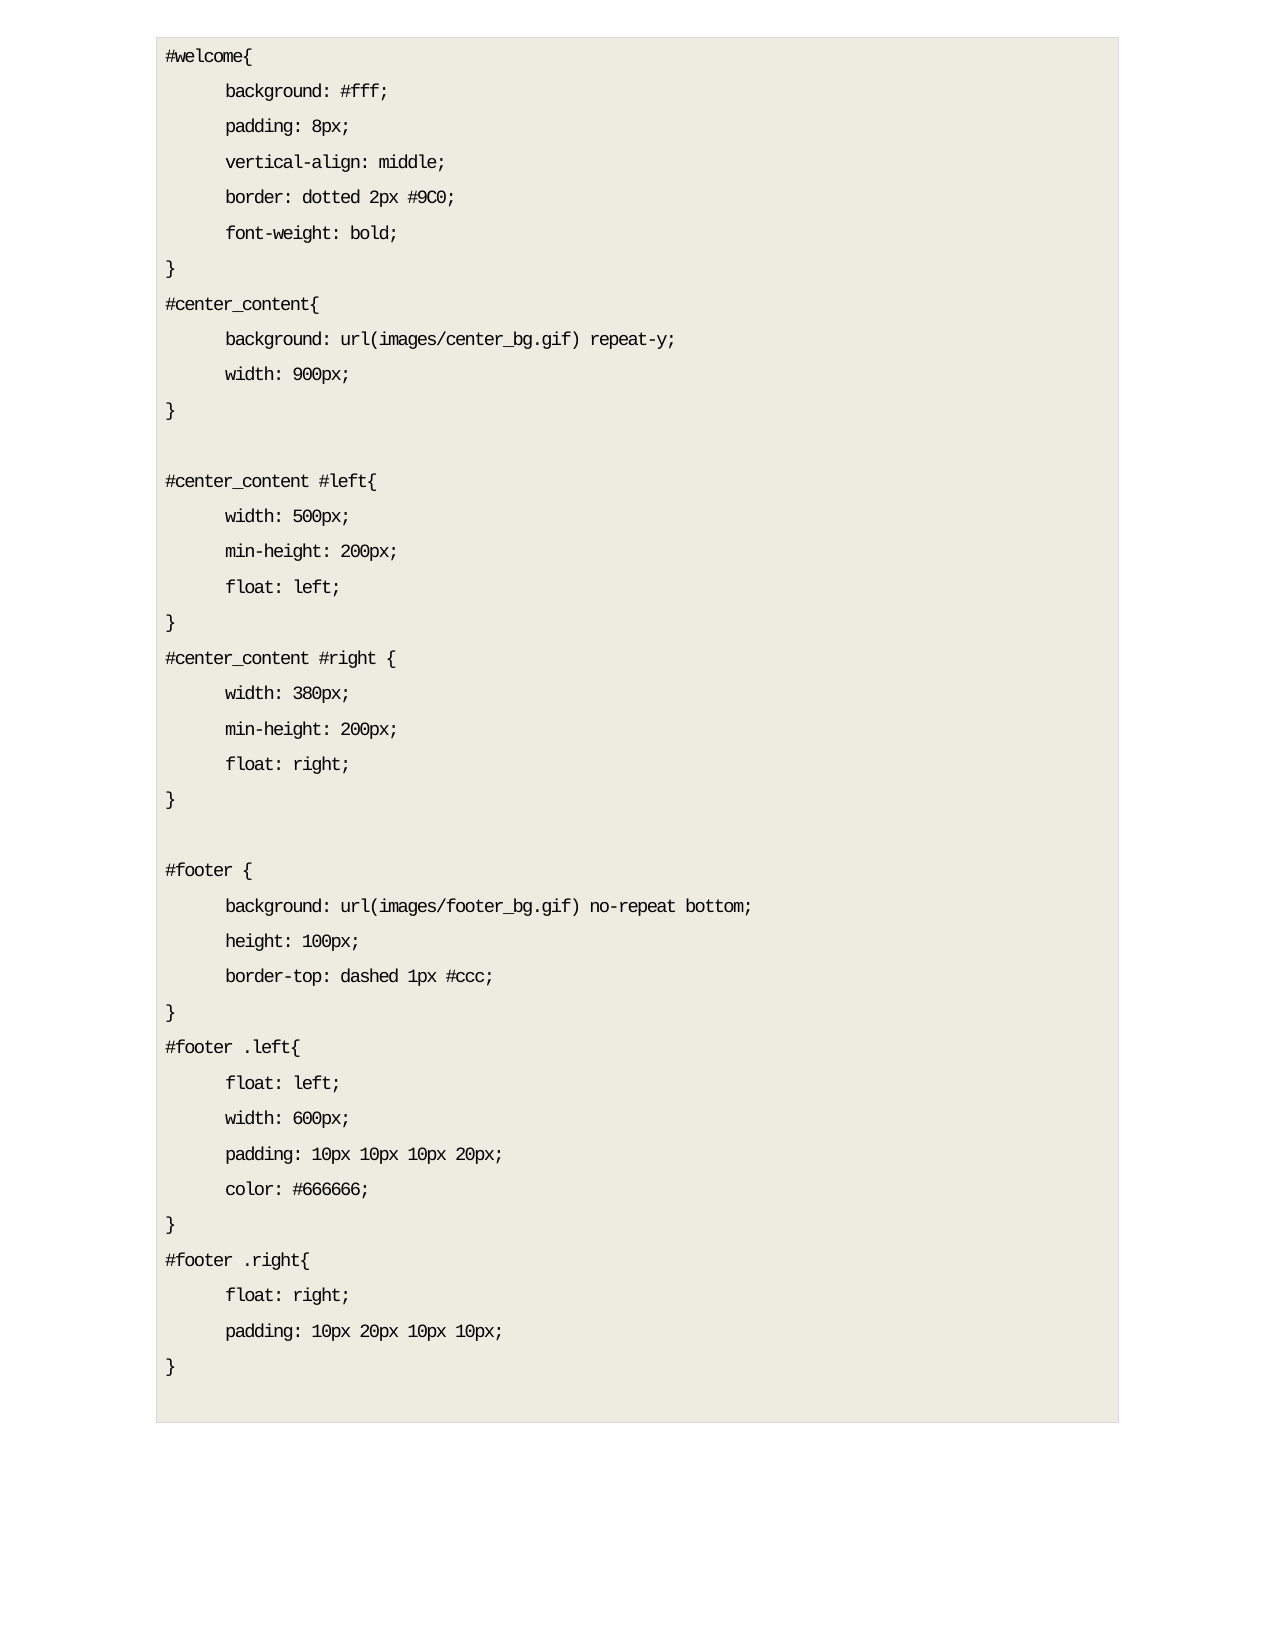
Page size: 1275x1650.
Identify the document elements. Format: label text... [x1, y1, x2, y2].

text #center_content #left{ [157, 462, 1118, 493]
text font-weight: bold; [157, 214, 1118, 245]
text border: dotted 2px #9C0; [157, 179, 1118, 209]
text height: 100px; [157, 922, 1118, 953]
text #footer .right{ [157, 1241, 1118, 1272]
text #center_content{ [157, 285, 1118, 316]
text background: #fff; [157, 72, 1118, 103]
text #footer { [157, 852, 1118, 882]
text width: 900px; [157, 356, 1118, 386]
text float: right; [157, 1277, 1118, 1307]
text } [157, 249, 1118, 280]
text min-height: 200px; [157, 710, 1118, 741]
text border-top: dashed 1px #ccc; [157, 958, 1118, 988]
text vertical-align: middle; [157, 143, 1118, 174]
text padding: 8px; [157, 108, 1118, 138]
text } [157, 604, 1118, 634]
text min-height: 200px; [157, 533, 1118, 563]
text background: url(images/footer_bg.gif) no-repeat bottom; [157, 887, 1118, 918]
text } [157, 1347, 1118, 1378]
text #welcome{ [157, 38, 1118, 68]
text width: 380px; [157, 674, 1118, 705]
text width: 500px; [157, 497, 1118, 528]
text float: left; [157, 568, 1118, 599]
text } [157, 391, 1118, 422]
text } [157, 1206, 1118, 1236]
text padding: 10px 10px 10px 20px; [157, 1135, 1118, 1166]
text padding: 10px 20px 10px 10px; [157, 1312, 1118, 1343]
text } [157, 781, 1118, 811]
text width: 600px; [157, 1099, 1118, 1130]
text #footer .left{ [157, 1029, 1118, 1059]
text } [157, 993, 1118, 1024]
text float: right; [157, 745, 1118, 776]
text #center_content #right { [157, 639, 1118, 670]
text float: left; [157, 1064, 1118, 1095]
text color: #666666; [157, 1170, 1118, 1201]
text background: url(images/center_bg.gif) repeat-y; [157, 320, 1118, 351]
